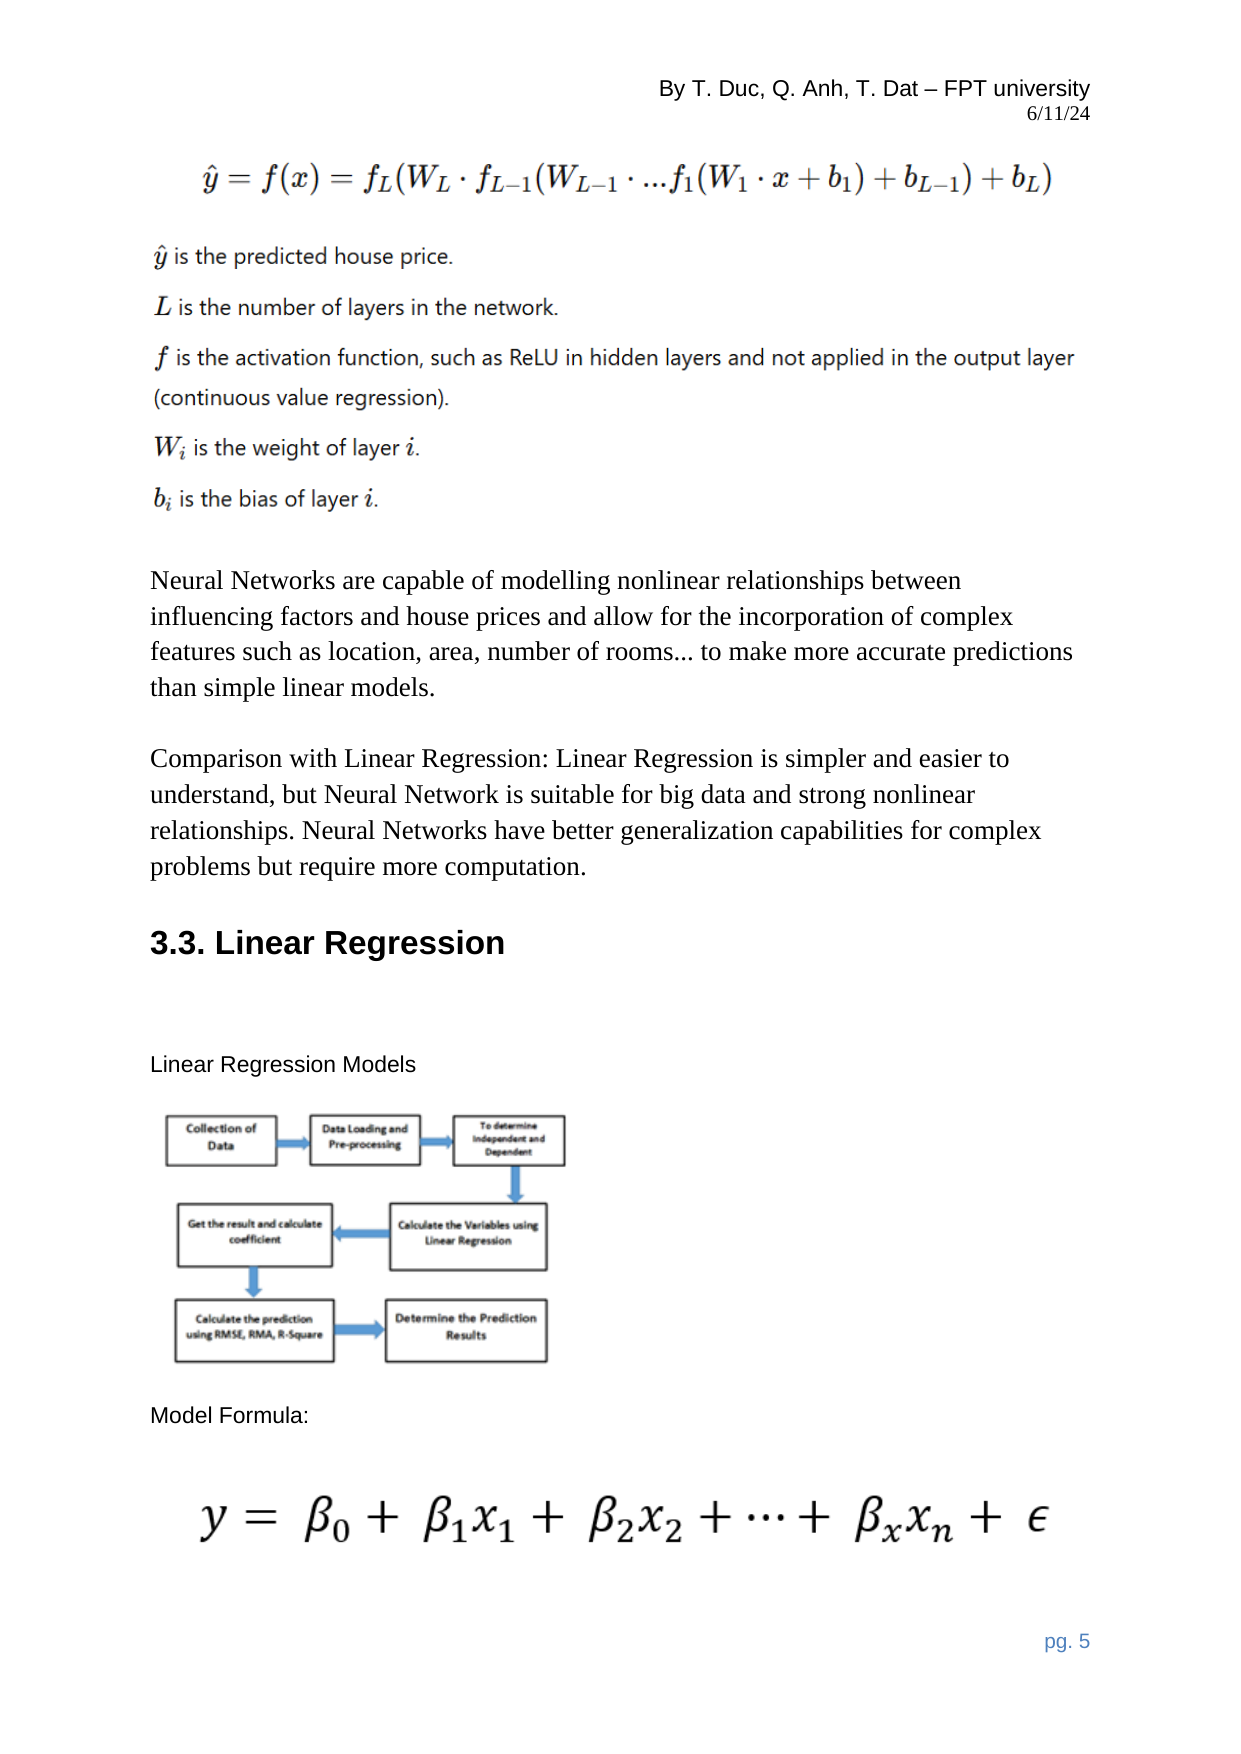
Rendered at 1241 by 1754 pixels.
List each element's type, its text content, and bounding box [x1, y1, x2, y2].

text Model Formula: [150, 1402, 1090, 1428]
subtitle 3.3. Linear Regression [150, 923, 1090, 961]
picture [150, 226, 1091, 525]
picture [150, 151, 1091, 223]
text Comparison with Linear Regression: Linear Regression is simpler and easier to understand, but Neural Network is suitable for big data and strong nonlinear relationships. Neural Networks have better generalization capabilities for complex problems but require more computation. [150, 743, 1090, 881]
picture [156, 1106, 567, 1372]
picture [150, 1456, 1091, 1578]
text Linear Regression Models [150, 1051, 1090, 1077]
text Neural Networks are capable of modelling nonlinear relationships between influencing factors and house prices and allow for the incorporation of complex features such as location, area, number of rooms... to make more accurate predictions than simple linear models. [150, 564, 1090, 702]
